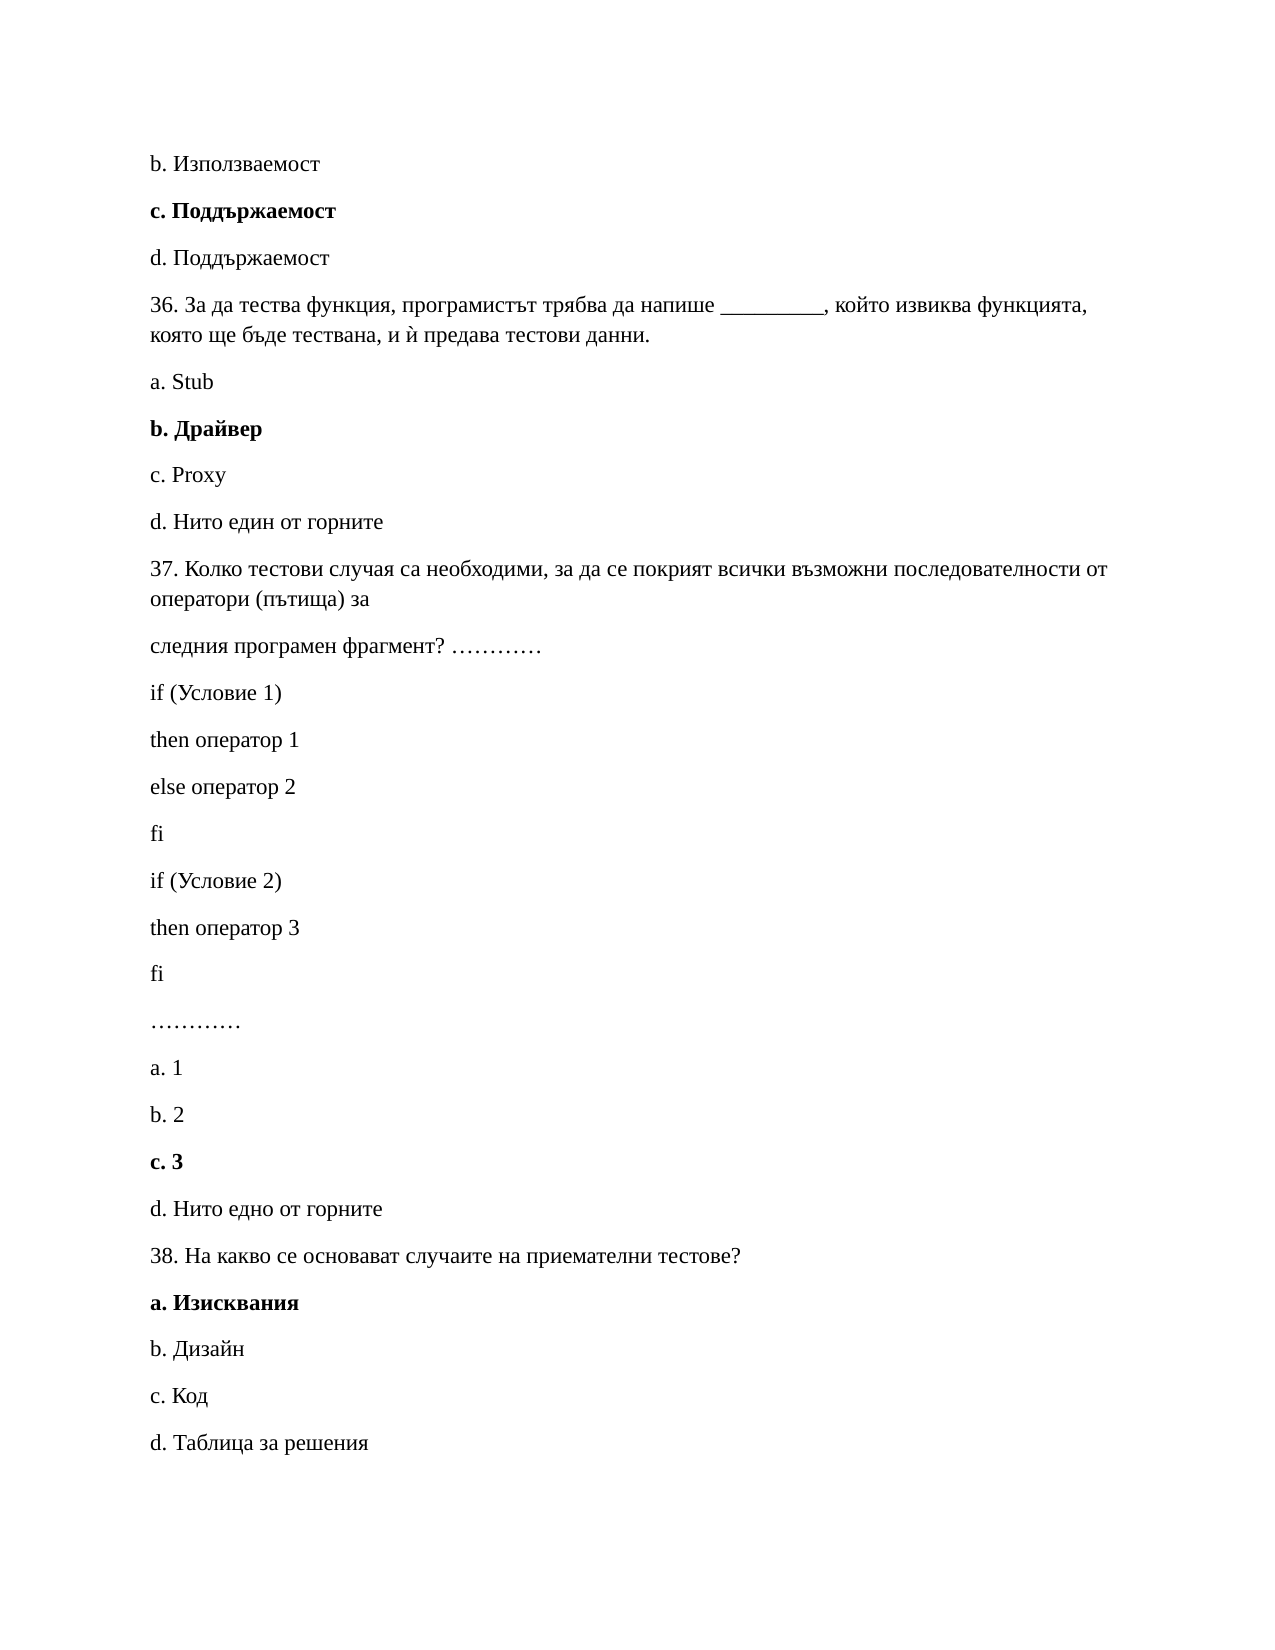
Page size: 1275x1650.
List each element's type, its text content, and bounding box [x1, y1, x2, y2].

text c. Поддържаемост [150, 197, 1125, 223]
text d. Нито едно от горните [150, 1195, 1125, 1221]
text d. Таблица за решения [150, 1429, 1125, 1456]
text 36. За да тества функция, програмистът трябва да напише _________, който извиква функцията, която ще бъде тествана, и ѝ предава тестови данни. [150, 291, 1125, 347]
text if (Условие 2) [150, 867, 1125, 893]
text a. 1 [150, 1054, 1125, 1081]
text if (Условие 1) [150, 679, 1125, 706]
text fi [150, 820, 1125, 846]
text следния програмен фрагмент? ………… [150, 632, 1125, 659]
text b. 2 [150, 1101, 1125, 1127]
text ………… [150, 1007, 1125, 1034]
text else оператор 2 [150, 773, 1125, 799]
text d. Поддържаемост [150, 244, 1125, 270]
text c. Код [150, 1382, 1125, 1409]
text fi [150, 960, 1125, 987]
text 38. На какво се основават случаите на приемателни тестове? [150, 1242, 1125, 1268]
text then оператор 3 [150, 913, 1125, 940]
text b. Дизайн [150, 1335, 1125, 1362]
text a. Stub [150, 368, 1125, 394]
text b. Драйвер [150, 414, 1125, 441]
text a. Изисквания [150, 1288, 1125, 1315]
text 37. Колко тестови случая са необходими, за да се покрият всички възможни последователности от оператори (пътища) за [150, 555, 1125, 612]
text b. Използваемост [150, 150, 1125, 176]
text c. 3 [150, 1148, 1125, 1174]
text c. Proxy [150, 461, 1125, 488]
text d. Нито един от горните [150, 508, 1125, 535]
text then оператор 1 [150, 726, 1125, 752]
